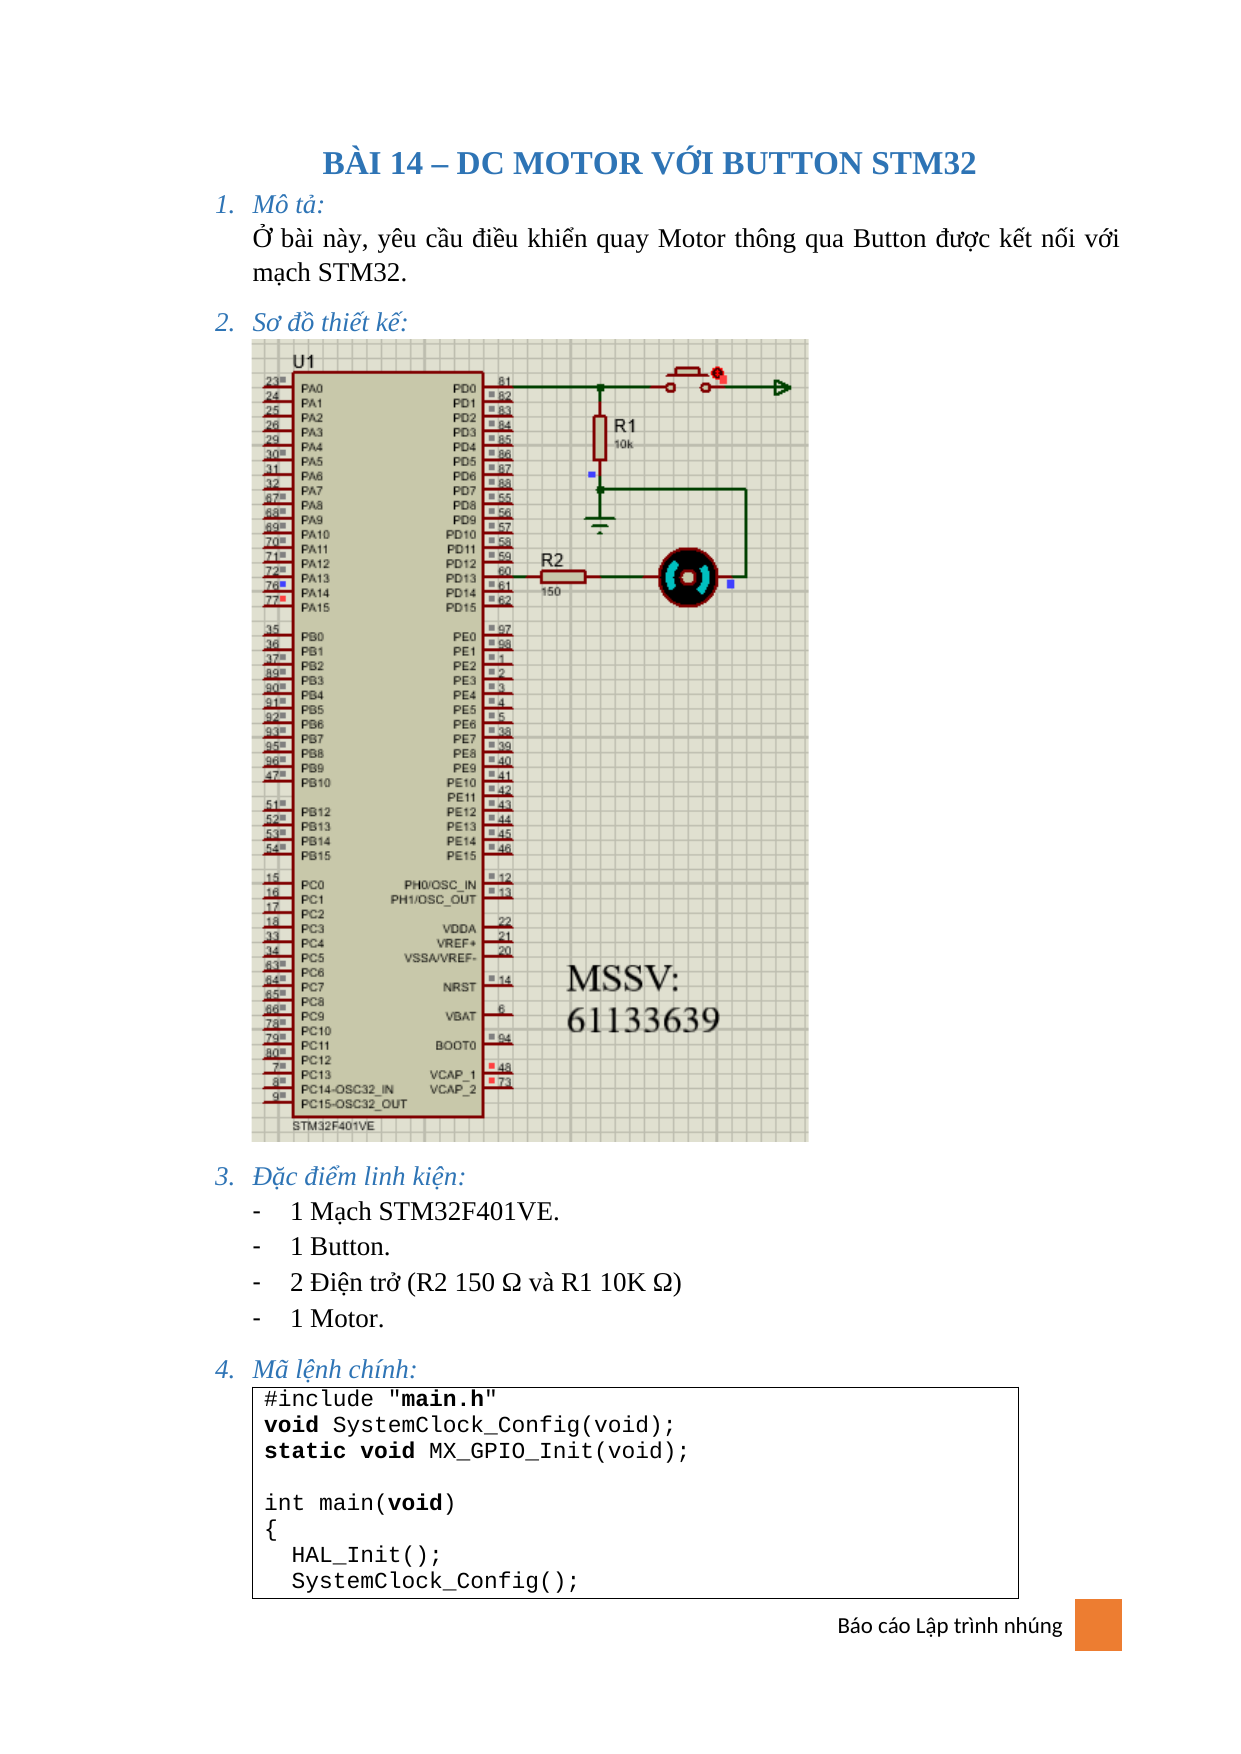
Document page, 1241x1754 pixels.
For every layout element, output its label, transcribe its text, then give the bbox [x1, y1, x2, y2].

subtitle BÀI 14 – DC MOTOR VỚI BUTTON STM32 [177, 143, 1122, 181]
subtitle Mã lệnh chính: [215, 1353, 1122, 1384]
subtitle Sơ đồ thiết kế: [215, 306, 1122, 337]
subtitle Đặc điểm linh kiện: [215, 1160, 1122, 1192]
subtitle Mô tả: [215, 189, 1122, 220]
list 1 Mạch STM32F401VE. [252, 1194, 1122, 1227]
list Ở bài này, yêu cầu điều khiển quay Motor thông qua Button được kết nối với mạch STM32. [252, 222, 1122, 287]
list 2 Điện trở (R2 150 Ω và R1 10K Ω) [252, 1265, 1122, 1298]
picture [251, 339, 809, 1142]
list 1 Motor. [252, 1301, 1122, 1334]
list 1 Button. [252, 1229, 1122, 1263]
